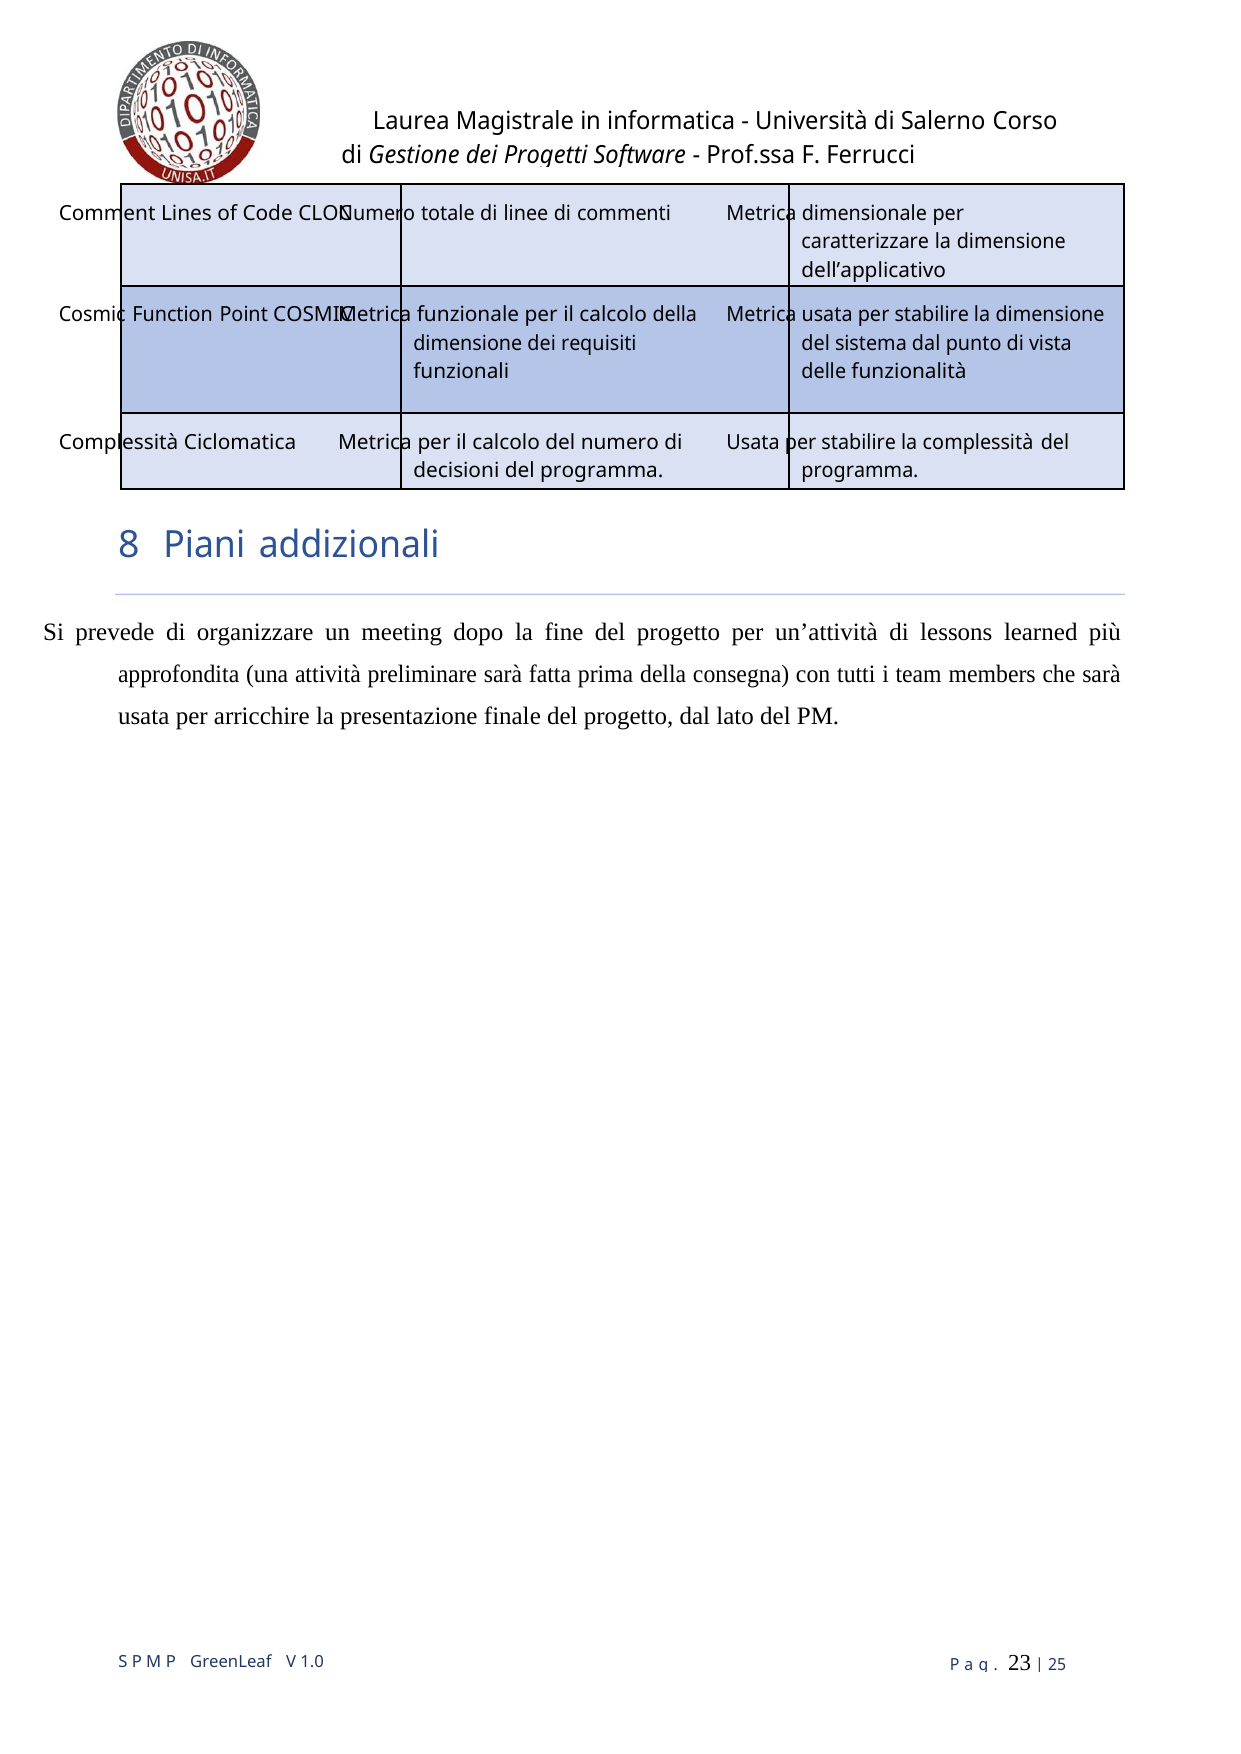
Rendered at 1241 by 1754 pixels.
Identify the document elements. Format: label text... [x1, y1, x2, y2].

table_cell Cosmic Function Point COSMIC [122, 287, 400, 412]
table_cell Numero totale di linee di commenti [402, 185, 788, 285]
table_cell Complessità Ciclomatica [122, 414, 400, 488]
table_cell Comment Lines of Code CLOC [122, 185, 400, 285]
picture [117, 41, 260, 184]
table_cell Metrica funzionale per il calcolo della dimensione dei requisiti funzionali [402, 287, 788, 412]
table_cell Metrica per il calcolo del numero di decisioni del programma. [402, 414, 788, 488]
table_cell Metrica usata per stabilire la dimensione del sistema dal punto di vista delle funzionalità [790, 287, 1123, 412]
text Si prevede di organizzare un meeting dopo la fine del progetto per un’attività di lessons learned più approfondita (una attività preliminare sarà fatta prima della consegna) con tutti i team members che sarà usata per arricchire la presentazione finale del progetto, dal lato del PM. [43, 617, 1123, 730]
table_cell Metrica dimensionale per caratterizzare la dimensione dell’applicativo [790, 185, 1123, 285]
subtitle Piani addizionali [118, 517, 1173, 568]
table_cell Usata per stabilire la complessità del programma. [790, 414, 1123, 488]
